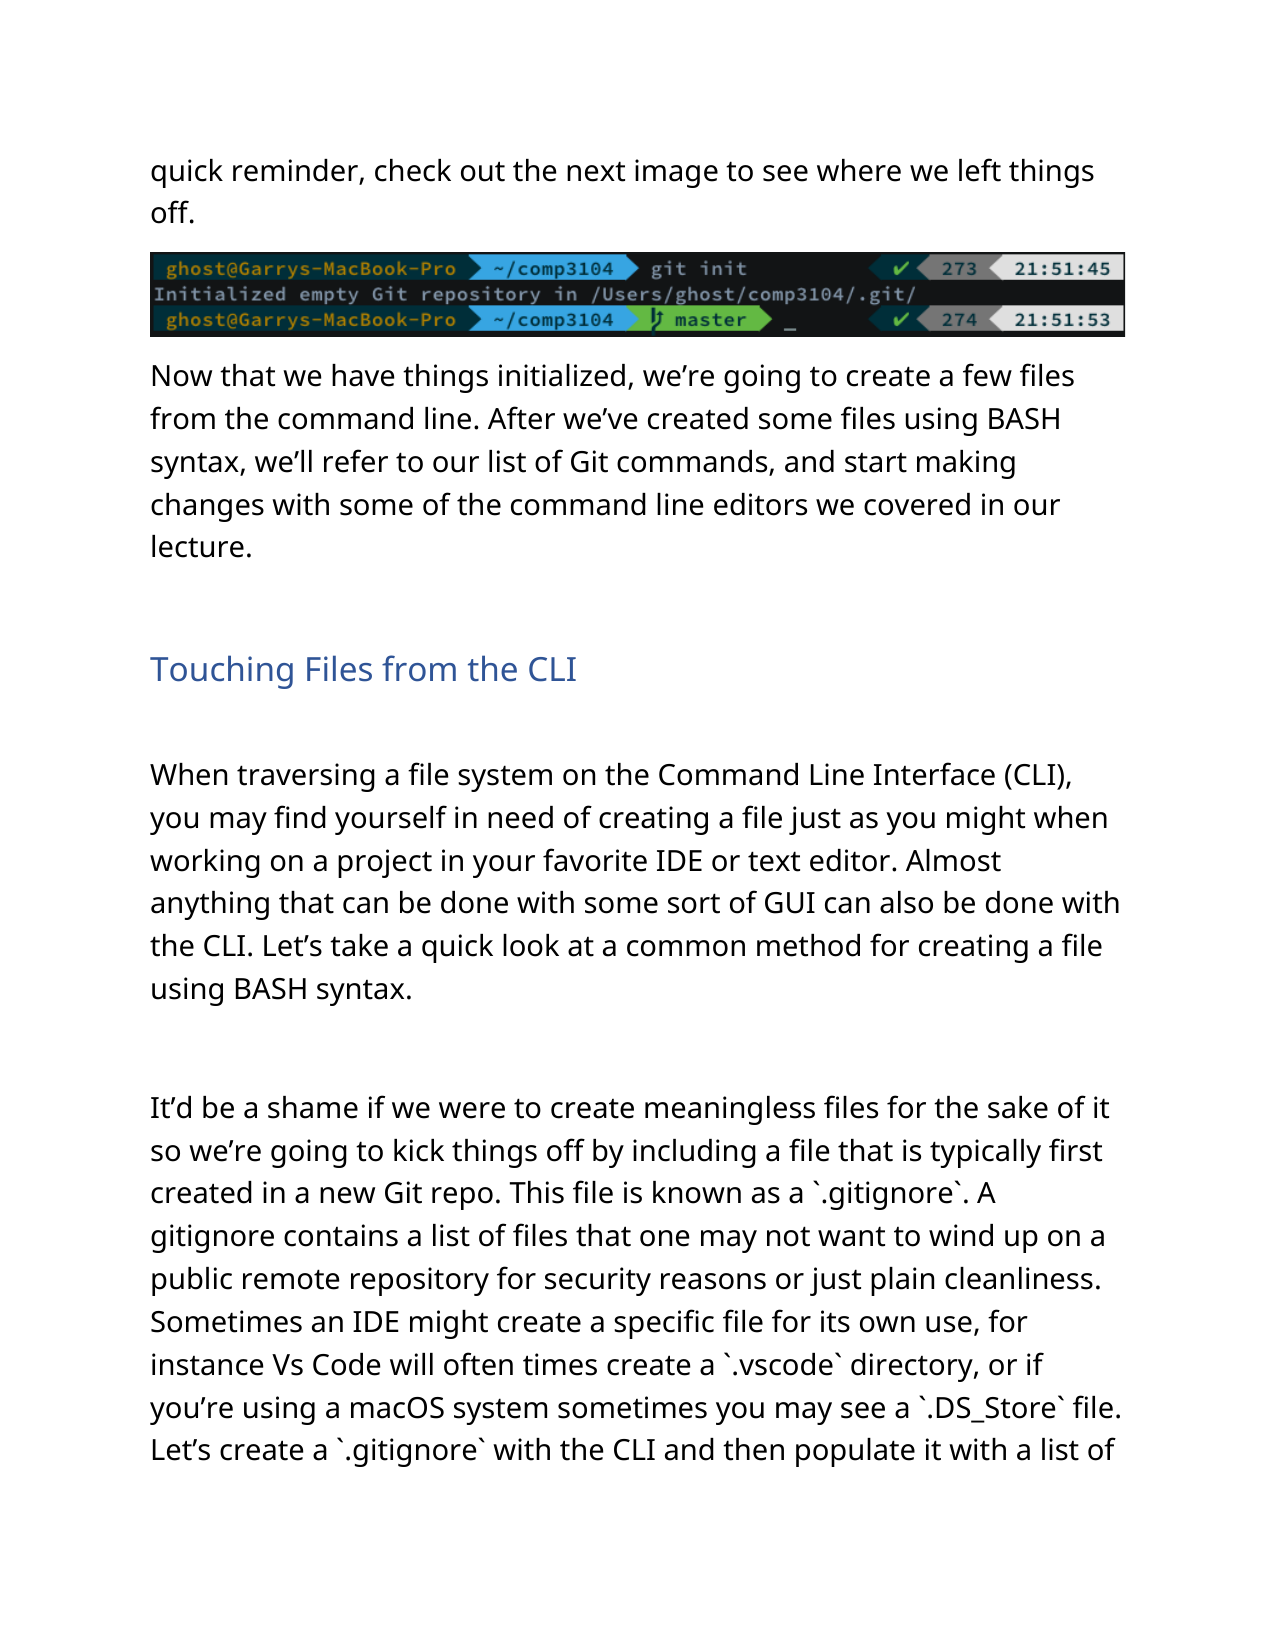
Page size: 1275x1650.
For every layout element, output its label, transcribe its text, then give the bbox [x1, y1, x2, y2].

subtitle Touching Files from the CLI [150, 646, 1125, 691]
text Now that we have things initialized, we’re going to create a few files from the command line. After we’ve created some files using BASH syntax, we’ll refer to our list of Git commands, and start making changes with some of the command line editors we covered in our lecture. [150, 356, 1125, 566]
picture [150, 252, 1125, 337]
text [150, 150, 1125, 232]
text When traversing a file system on the Command Line Interface (CLI), you may find yourself in need of creating a file just as you might when working on a project in your favorite IDE or text editor. Almost anything that can be done with some sort of GUI can also be done with the CLI. Let’s take a quick look at a common method for creating a file using BASH syntax. [150, 754, 1125, 1008]
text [150, 1087, 1125, 1469]
